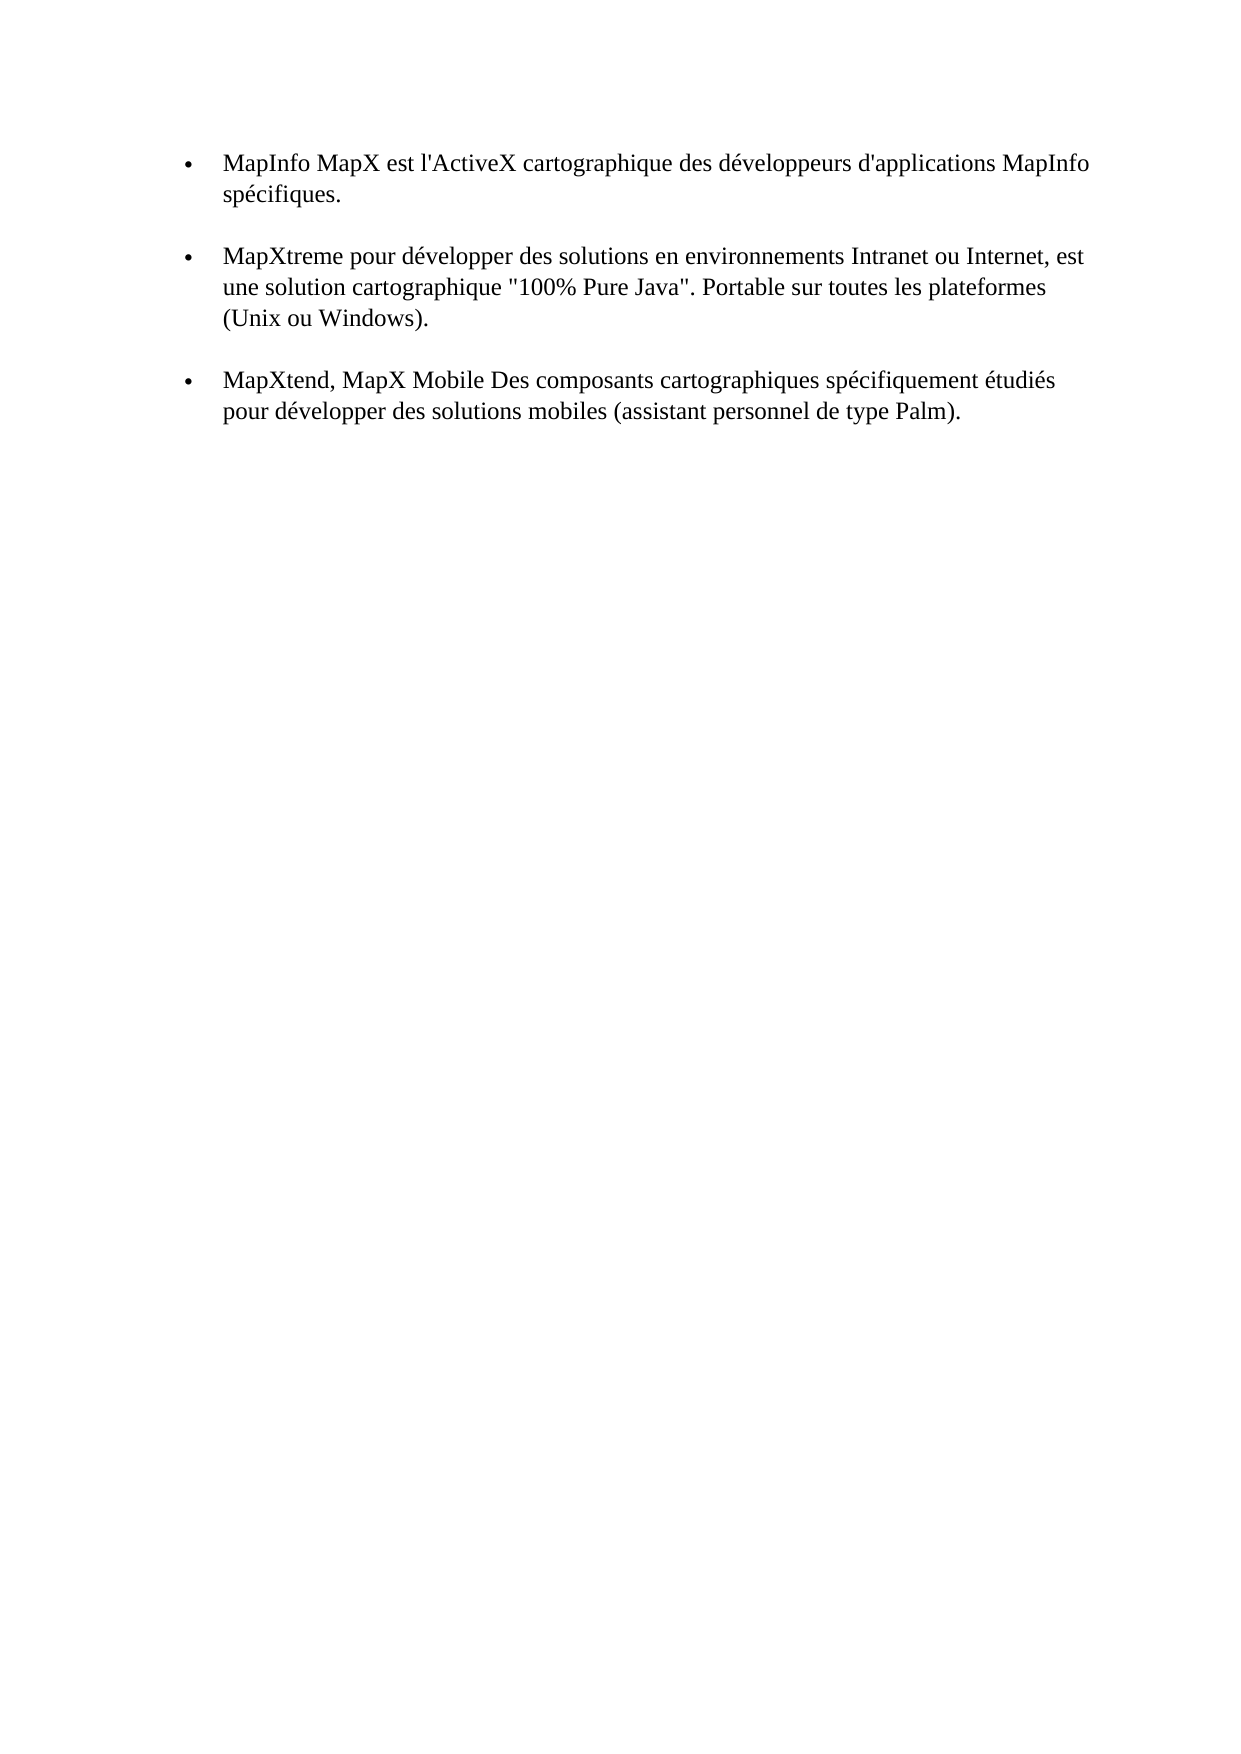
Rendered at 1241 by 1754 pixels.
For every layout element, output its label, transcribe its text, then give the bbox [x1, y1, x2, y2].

list MapInfo MapX est l'ActiveX cartographique des développeurs d'applications MapInfo spécifiques. [185, 148, 1093, 207]
list MapXtend, MapX Mobile Des composants cartographiques spécifiquement étudiés pour développer des solutions mobiles (assistant personnel de type Palm). [185, 365, 1093, 425]
list MapXtreme pour développer des solutions en environnements Intranet ou Internet, est une solution cartographique "100% Pure Java". Portable sur toutes les plateformes (Unix ou Windows). [185, 241, 1093, 332]
